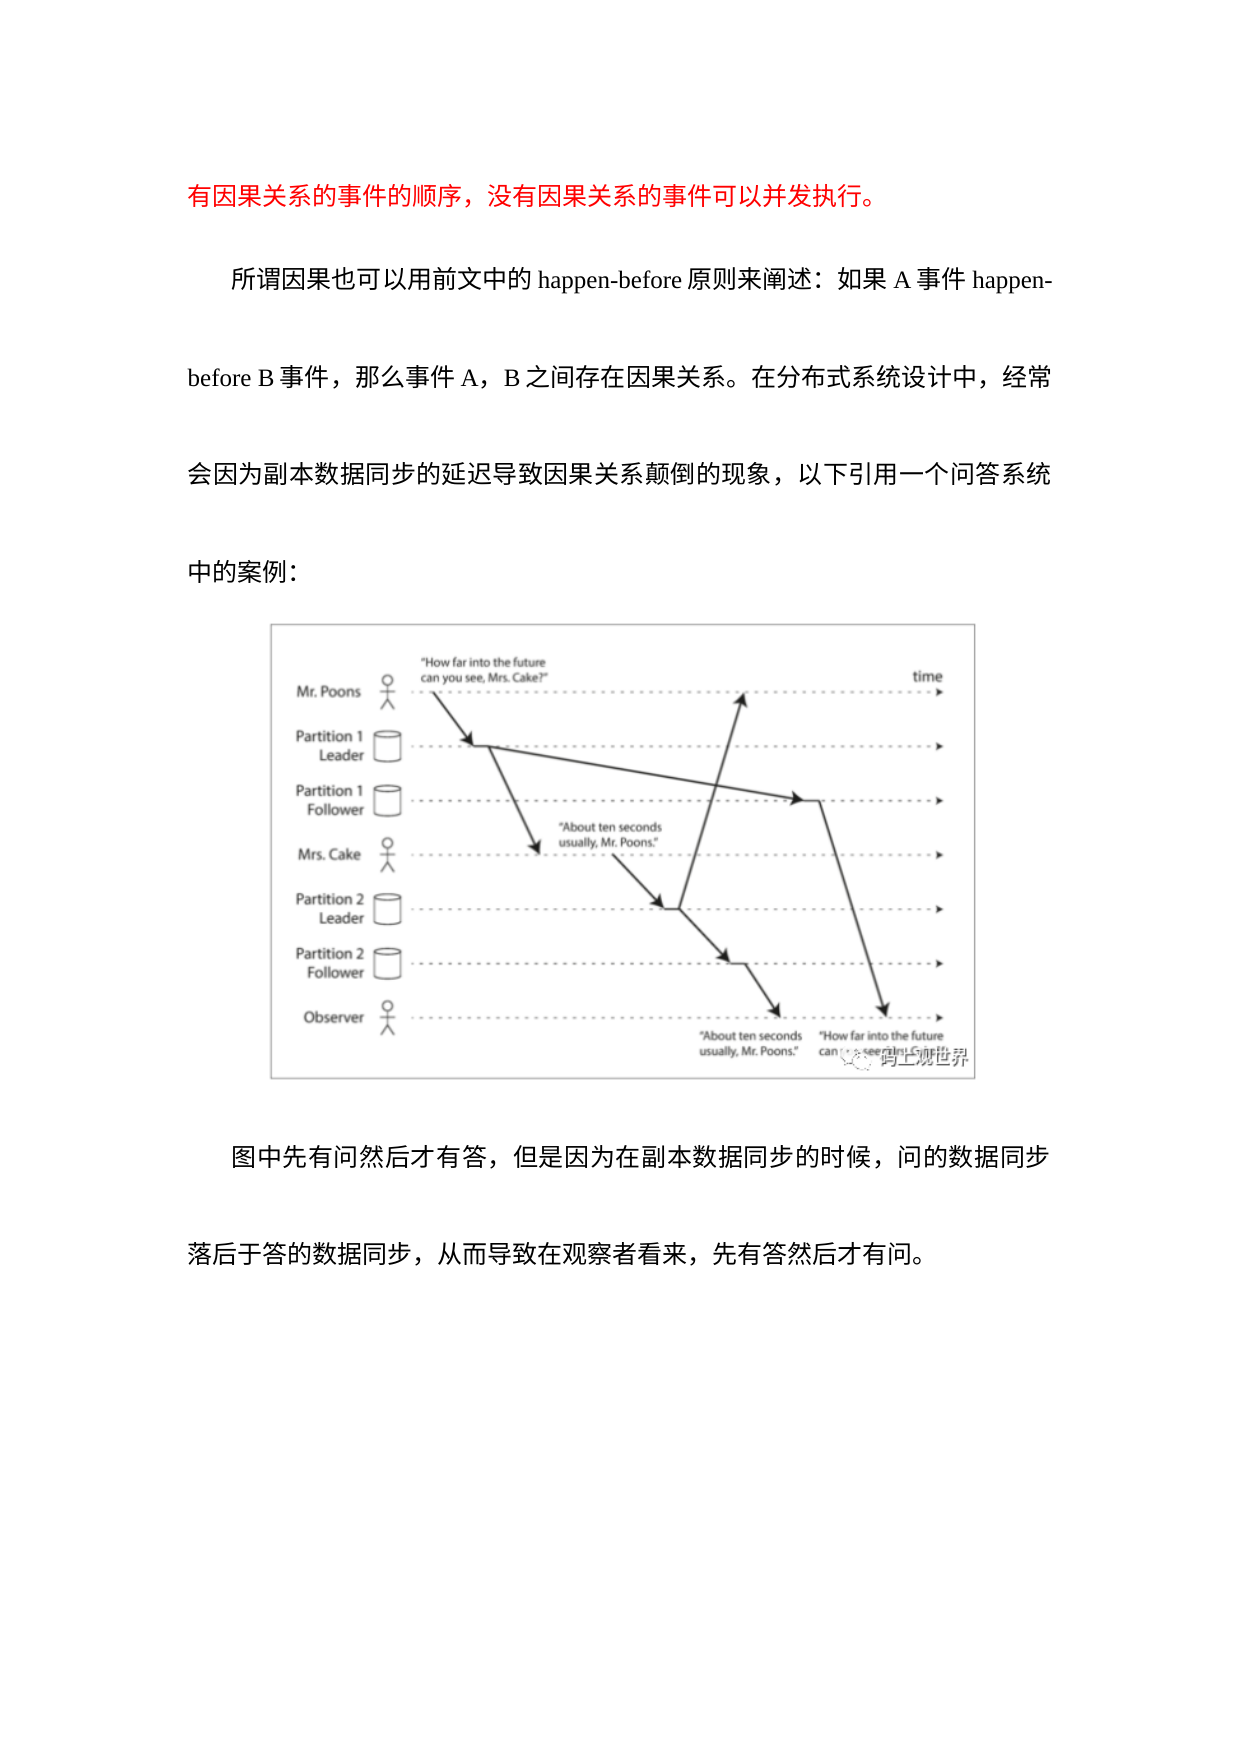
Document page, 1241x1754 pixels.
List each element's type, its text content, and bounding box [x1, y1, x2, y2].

picture [248, 620, 992, 1091]
text 图中先有问然后才有答，但是因为在副本数据同步的时候，问的数据同步落后于答的数据同步，从而导致在观察者看来，先有答然后才有问。 [187, 1123, 1053, 1285]
text 由于在真实环境中很难保证绝对时钟同步，因此线性一致性是一种理论，实现线性一致性的代价也最高，但是实战中可以弱化部分线性一致性：只保证有因果关系的事件的顺序，没有因果关系的事件可以并发执行。 [187, 162, 1053, 227]
text 所谓因果也可以用前文中的happen-before原则来阐述：如果A事件 happen-before B事件，那么事件A，B之间存在因果关系。在分布式系统设计中，经常会因为副本数据同步的延迟导致因果关系颠倒的现象，以下引用一个问答系统中的案例： [187, 245, 1053, 603]
